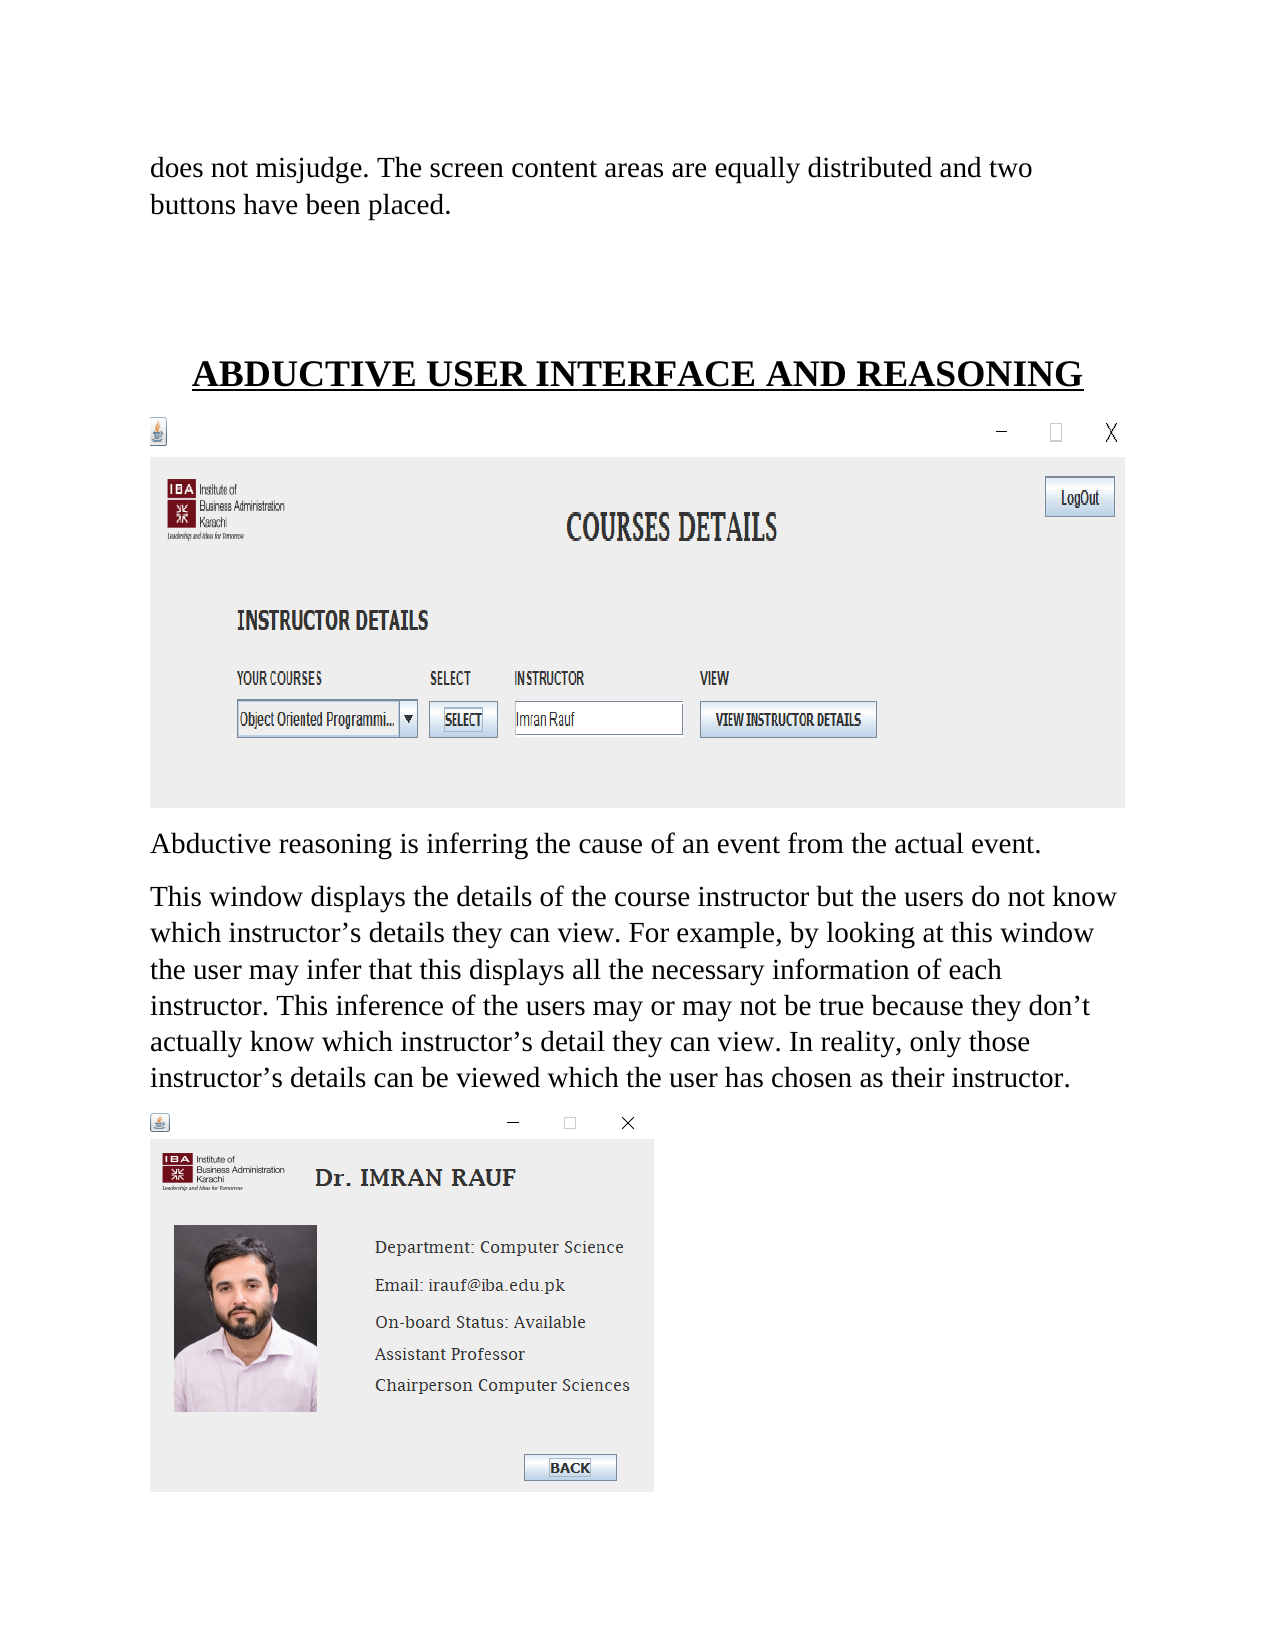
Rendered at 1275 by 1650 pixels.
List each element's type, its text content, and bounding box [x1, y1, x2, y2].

text ABDUCTIVE USER INTERFACE AND REASONING [150, 352, 1125, 395]
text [150, 150, 1125, 222]
picture [150, 415, 1125, 808]
picture [150, 1113, 654, 1492]
text This window displays the details of the course instructor but the users do not know which instructor’s details they can view. For example, by looking at this window the user may infer that this displays all the necessary information of each instructor. This inference of the users may or may not be true because they don’t actually know which instructor’s detail they can view. In reality, only those instructor’s details can be viewed which the user has chosen as their instructor. [150, 879, 1125, 1094]
text Abductive reasoning is inferring the cause of an event from the actual event. [150, 827, 1125, 860]
